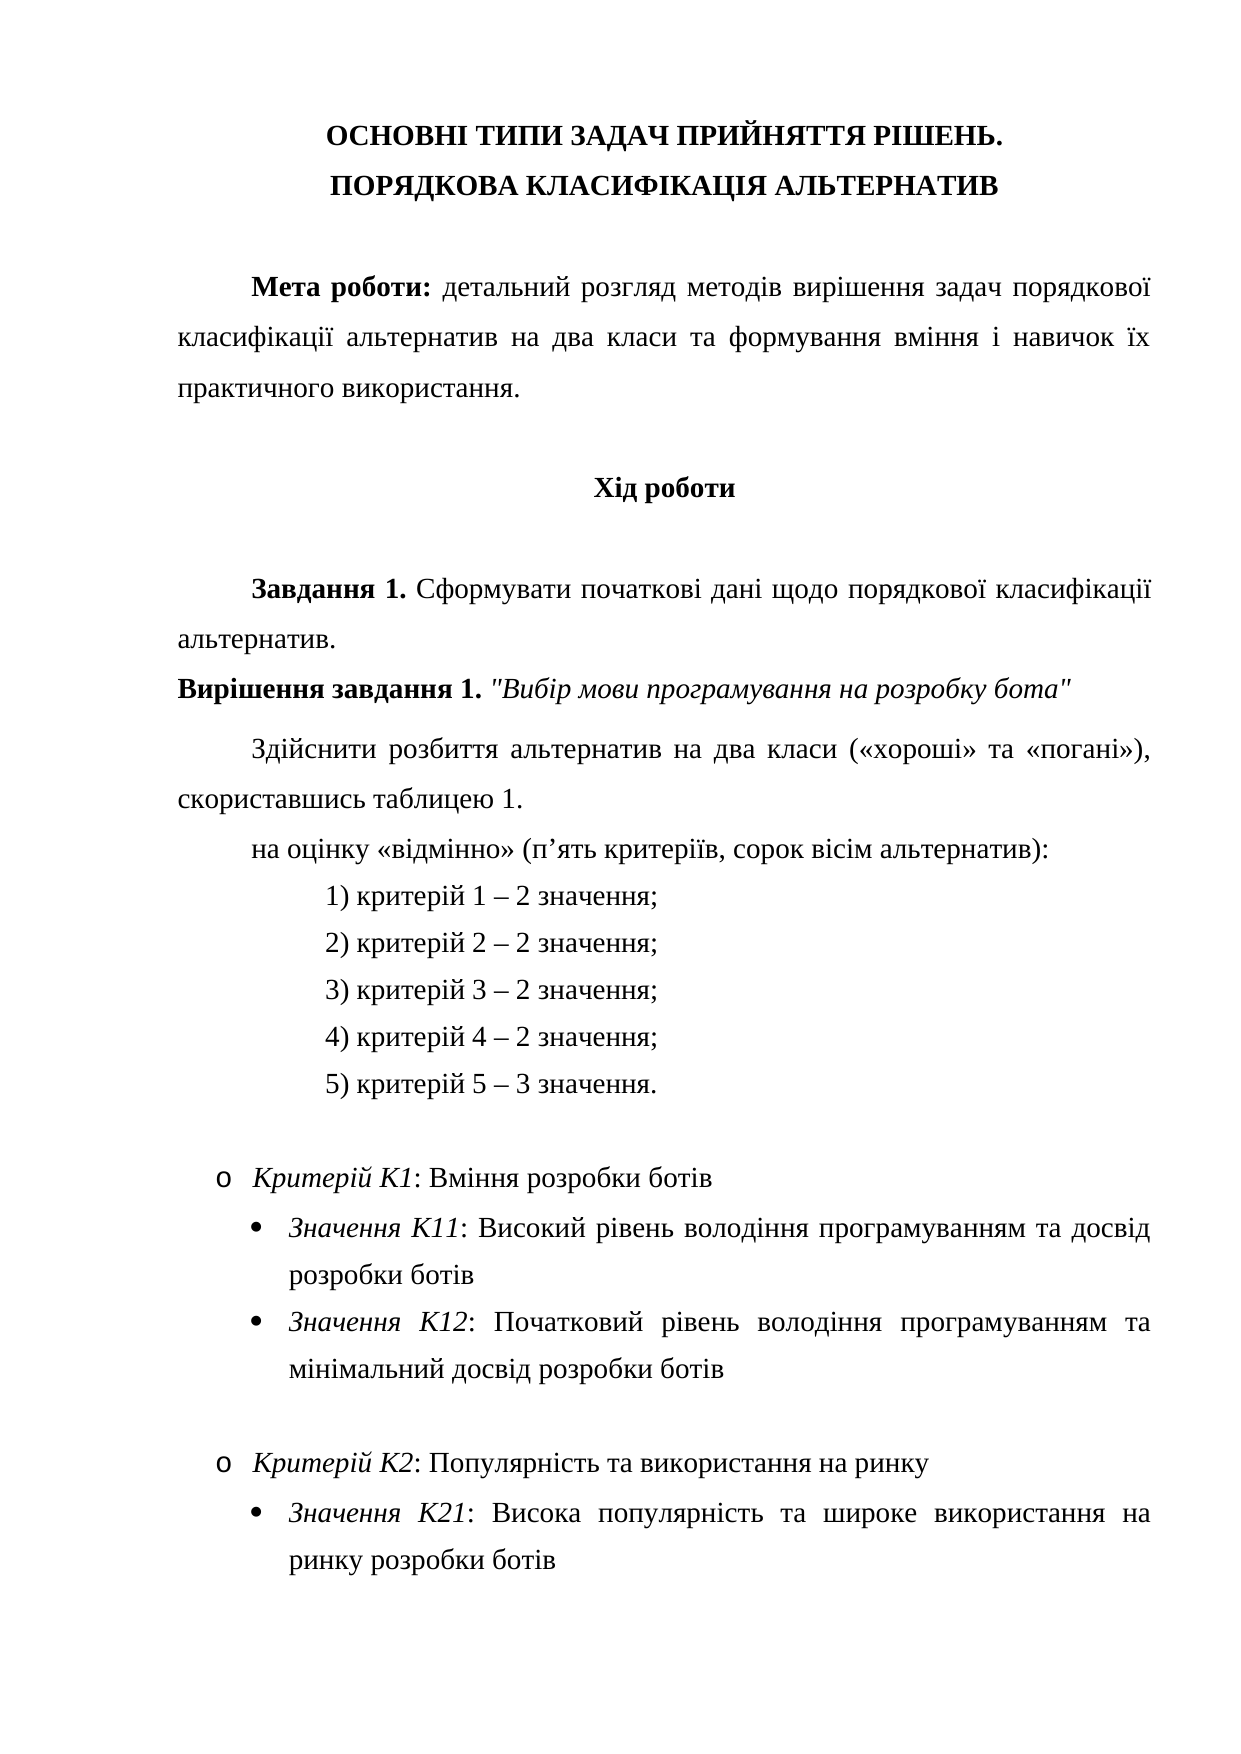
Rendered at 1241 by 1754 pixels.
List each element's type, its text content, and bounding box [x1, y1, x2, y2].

text 3) критерій 3 – 2 значення; [177, 972, 1152, 1006]
text ПОРЯДКОВА КЛАСИФІКАЦІЯ АЛЬТЕРНАТИВ [177, 168, 1152, 202]
text Вирішення завдання 1. "Вибір мови програмування на розробку бота" [177, 672, 1152, 705]
list Значення К21: Висока популярність та широке використання на ринку розробки ботів [251, 1495, 1152, 1576]
list Критерій К2: Популярність та використання на ринку [215, 1445, 1152, 1481]
text Мета роботи: детальний розгляд методів вирішення задач порядкової класифікації альтернатив на два класи та формування вміння і навичок їх практичного використання. [177, 269, 1152, 403]
text 4) критерій 4 – 2 значення; [177, 1019, 1152, 1053]
list Значення К11: Високий рівень володіння програмуванням та досвід розробки ботів [251, 1210, 1152, 1291]
list Значення К12: Початковий рівень володіння програмуванням та мінімальний досвід розробки ботів [251, 1304, 1152, 1384]
text на оцінку «відмінно» (п’ять критеріїв, сорок вісім альтернатив): [177, 832, 1152, 865]
text Завдання 1. Сформувати початкові дані щодо порядкової класифікації альтернатив. [177, 571, 1152, 655]
list Критерій К1: Вміння розробки ботів [215, 1160, 1152, 1196]
text ОСНОВНІ ТИПИ ЗАДАЧ ПРИЙНЯТТЯ РІШЕНЬ. [177, 118, 1152, 152]
text Здійснити розбиття альтернатив на два класи («хороші» та «погані»), скориставшись таблицею 1. [177, 731, 1152, 815]
text 5) критерій 5 – 3 значення. [177, 1066, 1152, 1099]
text 2) критерій 2 – 2 значення; [177, 925, 1152, 959]
text 1) критерій 1 – 2 значення; [177, 878, 1152, 912]
text Хід роботи [177, 470, 1152, 504]
